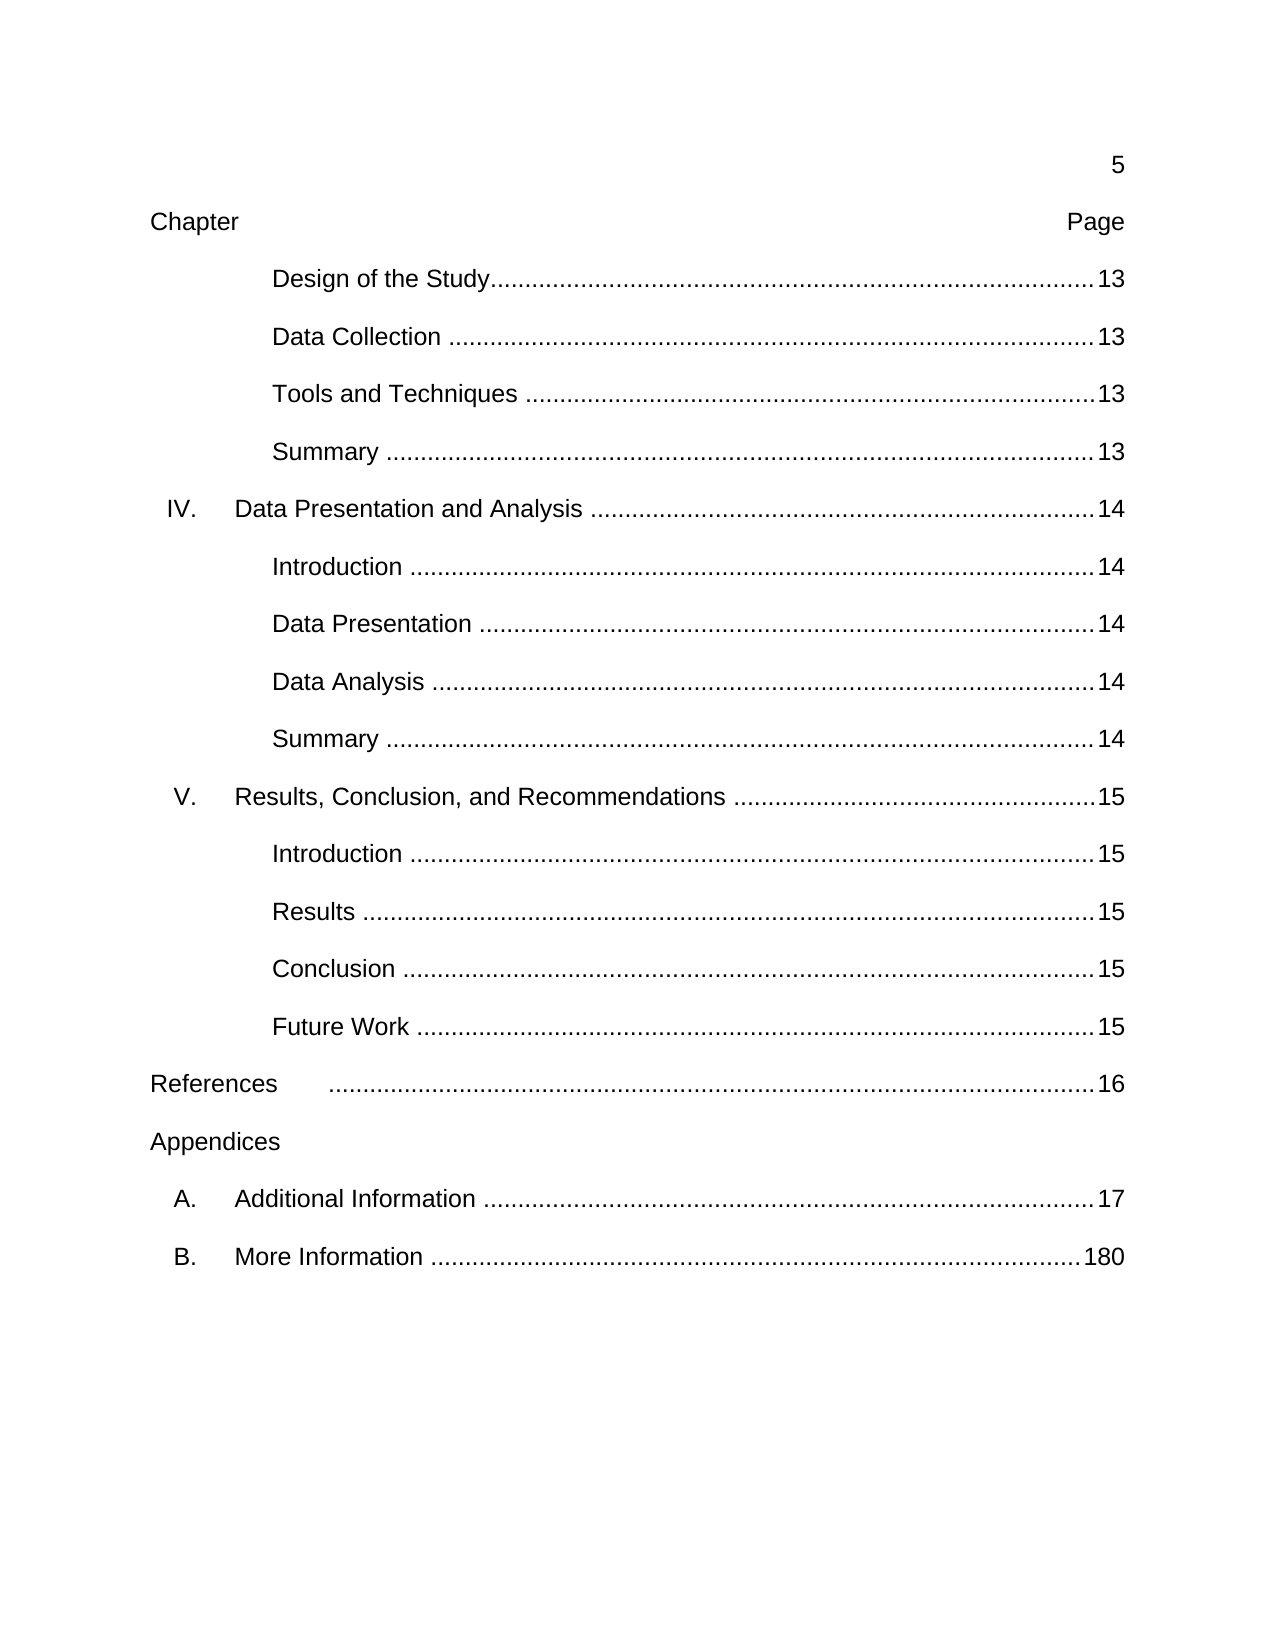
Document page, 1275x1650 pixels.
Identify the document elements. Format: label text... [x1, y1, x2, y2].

text Appendices [150, 1127, 1125, 1156]
text Design of the Study 13 [150, 264, 1125, 293]
text Introduction 15 [150, 839, 1125, 868]
text Conclusion 15 [150, 954, 1125, 983]
text A. Additional Information 17 [150, 1184, 1125, 1213]
text B. More Information 180 [150, 1242, 1125, 1271]
text Data Collection 13 [150, 322, 1125, 351]
text Summary 13 [150, 437, 1125, 466]
text IV. Data Presentation and Analysis 14 [150, 494, 1125, 523]
text V. Results, Conclusion, and Recommendations 15 [150, 782, 1125, 811]
text Future Work 15 [150, 1012, 1125, 1041]
text Summary 14 [150, 724, 1125, 753]
text Tools and Techniques 13 [150, 379, 1125, 408]
text Data Analysis 14 [150, 667, 1125, 696]
text References 16 [150, 1069, 1125, 1098]
text Results 15 [150, 897, 1125, 926]
text Introduction 14 [150, 552, 1125, 581]
text Data Presentation 14 [150, 609, 1125, 638]
text Chapter Page [150, 207, 1125, 236]
